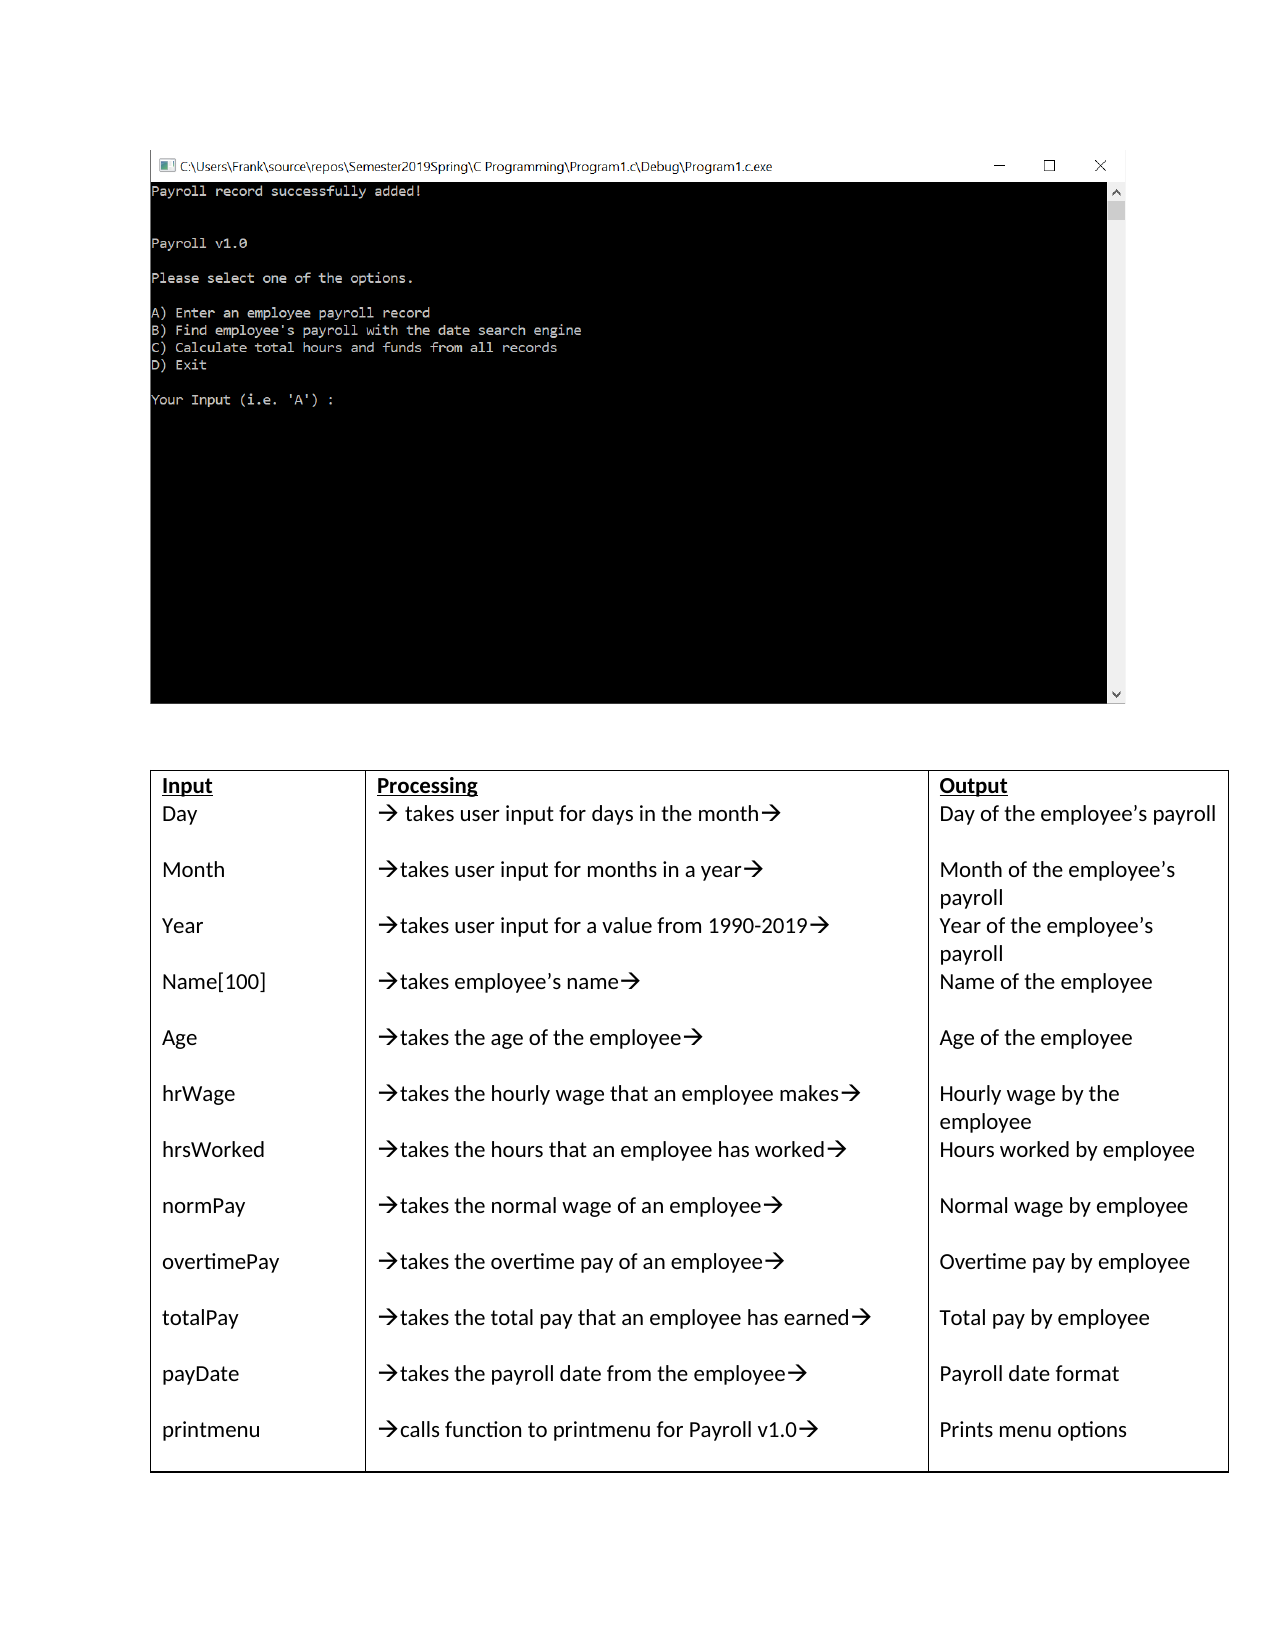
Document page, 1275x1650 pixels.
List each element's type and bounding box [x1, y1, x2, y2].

table_header [366, 771, 928, 1471]
table_header [929, 771, 1228, 1471]
picture [150, 150, 1125, 704]
table_header [151, 771, 365, 1471]
